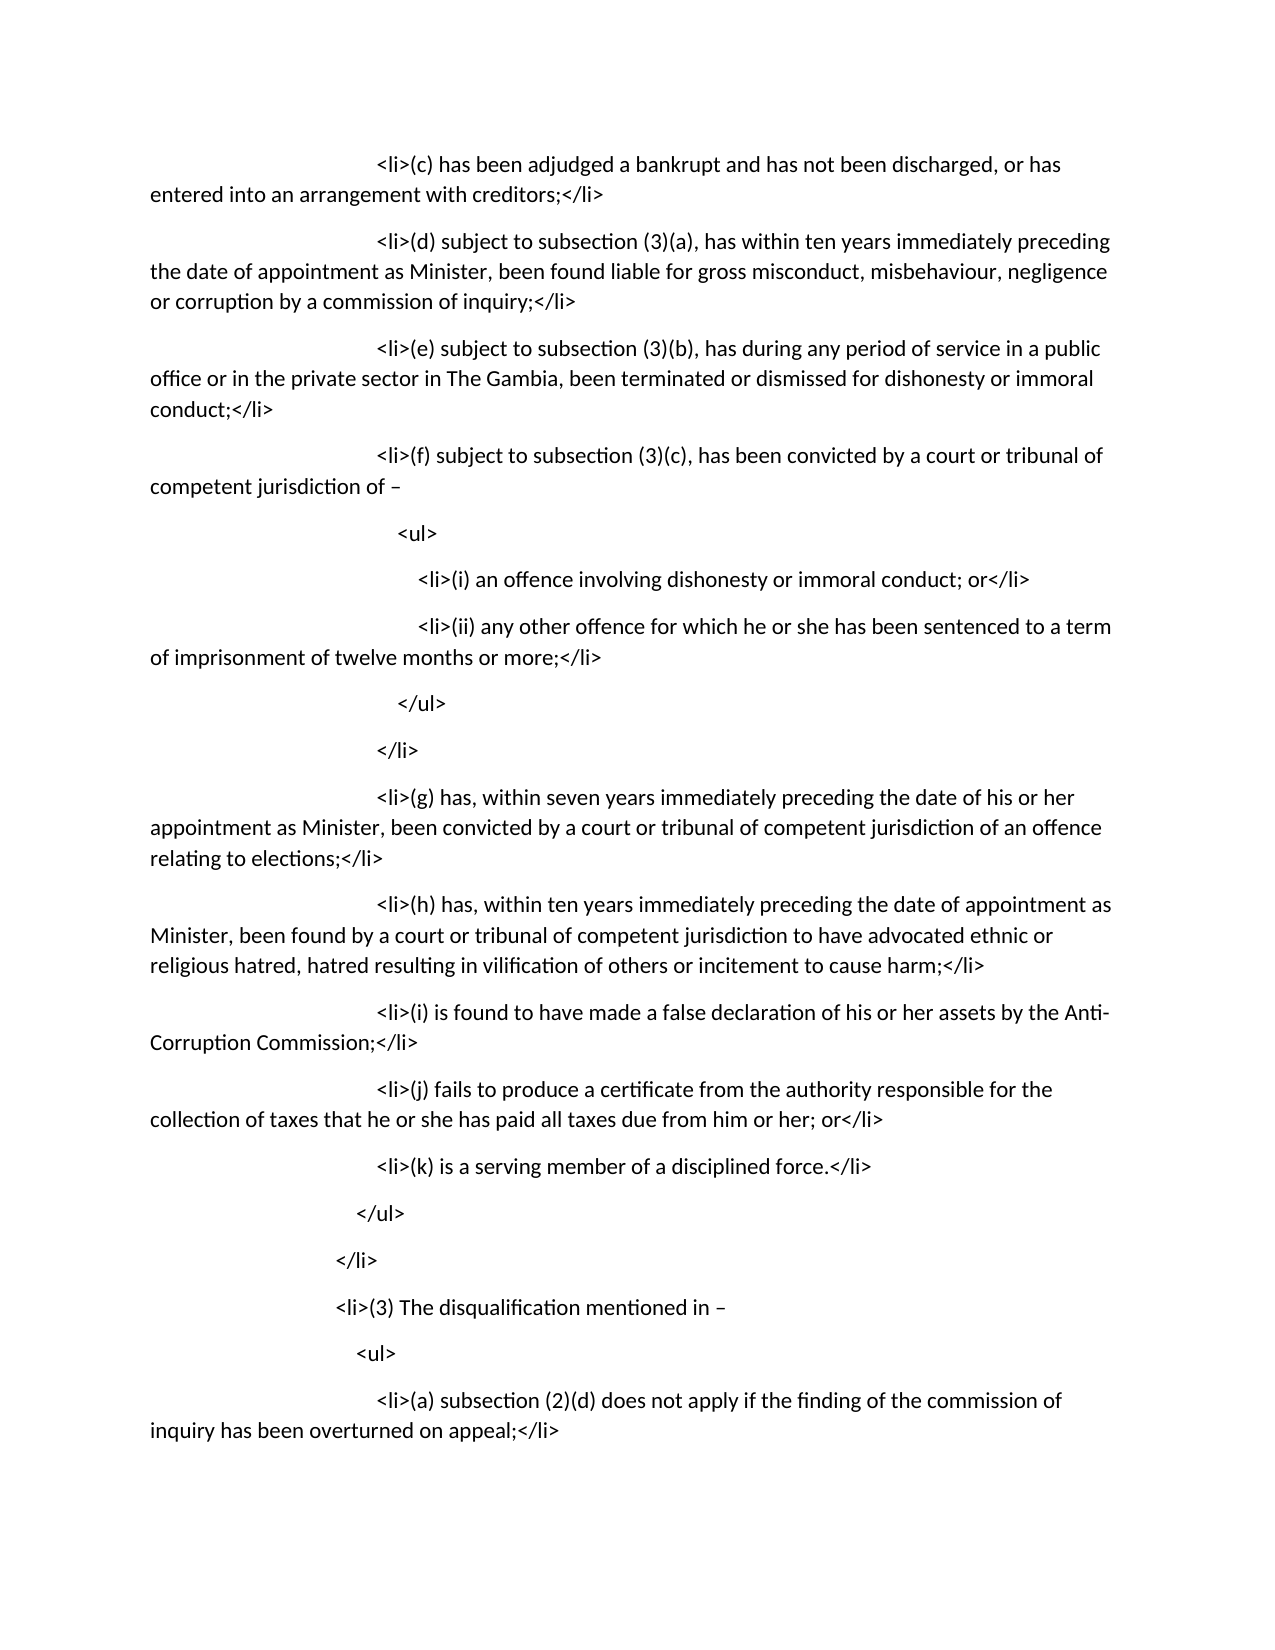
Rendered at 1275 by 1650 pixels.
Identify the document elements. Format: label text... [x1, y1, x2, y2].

text </ul> [150, 689, 1125, 718]
text <li>(h) has, within ten years immediately preceding the date of appointment as Minister, been found by a court or tribunal of competent jurisdiction to have advocated ethnic or religious hatred, hatred resulting in vilification of others or incitement to cause harm;</li> [150, 891, 1125, 979]
text <li>(d) subject to subsection (3)(a), has within ten years immediately preceding the date of appointment as Minister, been found liable for gross misconduct, misbehaviour, negligence or corruption by a commission of inquiry;</li> [150, 227, 1125, 316]
text <li>(3) The disqualification mentioned in – [150, 1293, 1125, 1321]
text <li>(j) fails to produce a certificate from the authority responsible for the collection of taxes that he or she has paid all taxes due from him or her; or</li> [150, 1075, 1125, 1133]
text <li>(f) subject to subsection (3)(c), has been convicted by a court or tribunal of competent jurisdiction of – [150, 442, 1125, 500]
text <li>(e) subject to subsection (3)(b), has during any period of service in a public office or in the private sector in The Gambia, been terminated or dismissed for dishonesty or immoral conduct;</li> [150, 334, 1125, 423]
text <li>(ii) any other offence for which he or she has been sentenced to a term of imprisonment of twelve months or more;</li> [150, 612, 1125, 671]
text <li>(i) is found to have made a false declaration of his or her assets by the Anti-Corruption Commission;</li> [150, 998, 1125, 1056]
text </li> [150, 736, 1125, 764]
text <li>(k) is a serving member of a disciplined force.</li> [150, 1152, 1125, 1180]
text </ul> [150, 1199, 1125, 1227]
text </li> [150, 1246, 1125, 1274]
text <li>(c) has been adjudged a bankrupt and has not been discharged, or has entered into an arrangement with creditors;</li> [150, 150, 1125, 208]
text <ul> [150, 519, 1125, 547]
text <li>(g) has, within seven years immediately preceding the date of his or her appointment as Minister, been convicted by a court or tribunal of competent jurisdiction of an offence relating to elections;</li> [150, 783, 1125, 872]
text <ul> [150, 1339, 1125, 1368]
text <li>(a) subsection (2)(d) does not apply if the finding of the commission of inquiry has been overturned on appeal;</li> [150, 1386, 1125, 1445]
text <li>(i) an offence involving dishonesty or immoral conduct; or</li> [150, 566, 1125, 594]
